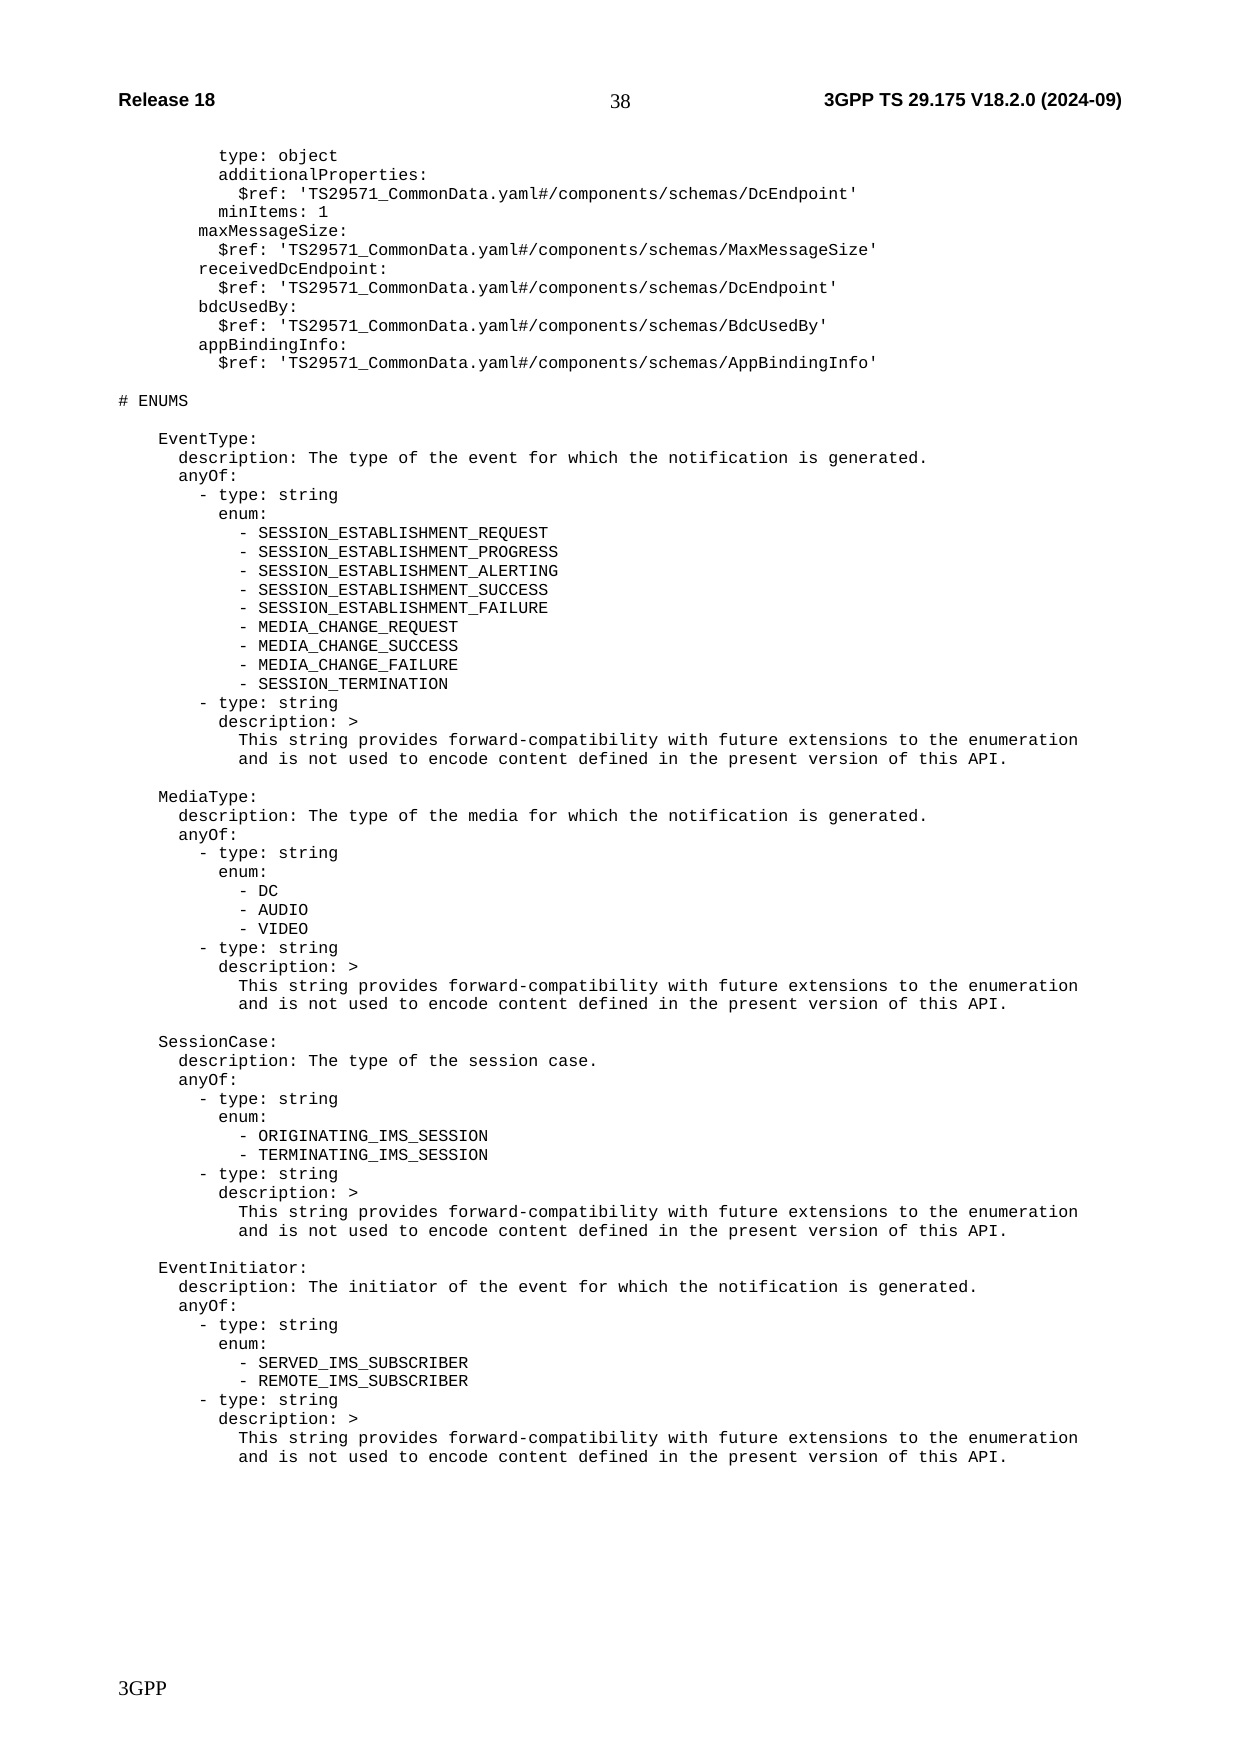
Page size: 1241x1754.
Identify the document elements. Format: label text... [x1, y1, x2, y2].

text enum: [118, 1335, 1122, 1354]
text description: The initiator of the event for which the notification is generated. [118, 1279, 1122, 1298]
text - MEDIA_CHANGE_REQUEST [118, 619, 1122, 638]
text - AUDIO [118, 902, 1122, 921]
text anyOf: [118, 1071, 1122, 1090]
text and is not used to encode content defined in the present version of this API. [118, 996, 1122, 1015]
text $ref: 'TS29571_CommonData.yaml#/components/schemas/BdcUsedBy' [118, 317, 1122, 336]
text - type: string [118, 487, 1122, 506]
text - type: string [118, 1090, 1122, 1109]
text This string provides forward-compatibility with future extensions to the enumeration [118, 1429, 1122, 1448]
text - DC [118, 883, 1122, 902]
text and is not used to encode content defined in the present version of this API. [118, 751, 1122, 770]
text enum: [118, 506, 1122, 524]
text - SESSION_ESTABLISHMENT_FAILURE [118, 600, 1122, 619]
text - MEDIA_CHANGE_SUCCESS [118, 638, 1122, 657]
text description: > [118, 713, 1122, 732]
text - REMOTE_IMS_SUBSCRIBER [118, 1373, 1122, 1392]
text - type: string [118, 845, 1122, 864]
text # ENUMS [118, 393, 1122, 411]
text description: The type of the session case. [118, 1052, 1122, 1071]
text SessionCase: [118, 1034, 1122, 1052]
text and is not used to encode content defined in the present version of this API. [118, 1222, 1122, 1241]
text - type: string [118, 1392, 1122, 1411]
text and is not used to encode content defined in the present version of this API. [118, 1448, 1122, 1467]
text anyOf: [118, 468, 1122, 487]
text EventInitiator: [118, 1260, 1122, 1279]
text EventType: [118, 430, 1122, 449]
text - SERVED_IMS_SUBSCRIBER [118, 1354, 1122, 1373]
text - SESSION_TERMINATION [118, 675, 1122, 694]
text description: The type of the media for which the notification is generated. [118, 807, 1122, 826]
text - type: string [118, 1316, 1122, 1335]
text - SESSION_ESTABLISHMENT_ALERTING [118, 562, 1122, 581]
text receivedDcEndpoint: [118, 261, 1122, 279]
text additionalProperties: [118, 166, 1122, 185]
text - VIDEO [118, 921, 1122, 939]
text bdcUsedBy: [118, 298, 1122, 317]
text - SESSION_ESTABLISHMENT_PROGRESS [118, 543, 1122, 562]
text minItems: 1 [118, 204, 1122, 223]
text $ref: 'TS29571_CommonData.yaml#/components/schemas/AppBindingInfo' [118, 355, 1122, 374]
text - type: string [118, 1166, 1122, 1184]
text $ref: 'TS29571_CommonData.yaml#/components/schemas/DcEndpoint' [118, 185, 1122, 204]
text anyOf: [118, 826, 1122, 845]
text description: > [118, 1411, 1122, 1429]
text enum: [118, 1109, 1122, 1128]
text description: > [118, 958, 1122, 977]
text $ref: 'TS29571_CommonData.yaml#/components/schemas/MaxMessageSize' [118, 242, 1122, 261]
text This string provides forward-compatibility with future extensions to the enumeration [118, 732, 1122, 751]
text This string provides forward-compatibility with future extensions to the enumeration [118, 977, 1122, 996]
text type: object [118, 147, 1122, 166]
text description: > [118, 1184, 1122, 1203]
text - type: string [118, 694, 1122, 713]
text MediaType: [118, 788, 1122, 807]
text - SESSION_ESTABLISHMENT_SUCCESS [118, 581, 1122, 600]
text - type: string [118, 939, 1122, 958]
text - SESSION_ESTABLISHMENT_REQUEST [118, 524, 1122, 543]
text description: The type of the event for which the notification is generated. [118, 449, 1122, 468]
text This string provides forward-compatibility with future extensions to the enumeration [118, 1203, 1122, 1222]
text anyOf: [118, 1298, 1122, 1316]
text - ORIGINATING_IMS_SESSION [118, 1128, 1122, 1147]
text - MEDIA_CHANGE_FAILURE [118, 657, 1122, 675]
text enum: [118, 864, 1122, 883]
text $ref: 'TS29571_CommonData.yaml#/components/schemas/DcEndpoint' [118, 279, 1122, 298]
text - TERMINATING_IMS_SESSION [118, 1147, 1122, 1166]
text appBindingInfo: [118, 336, 1122, 355]
text maxMessageSize: [118, 223, 1122, 242]
